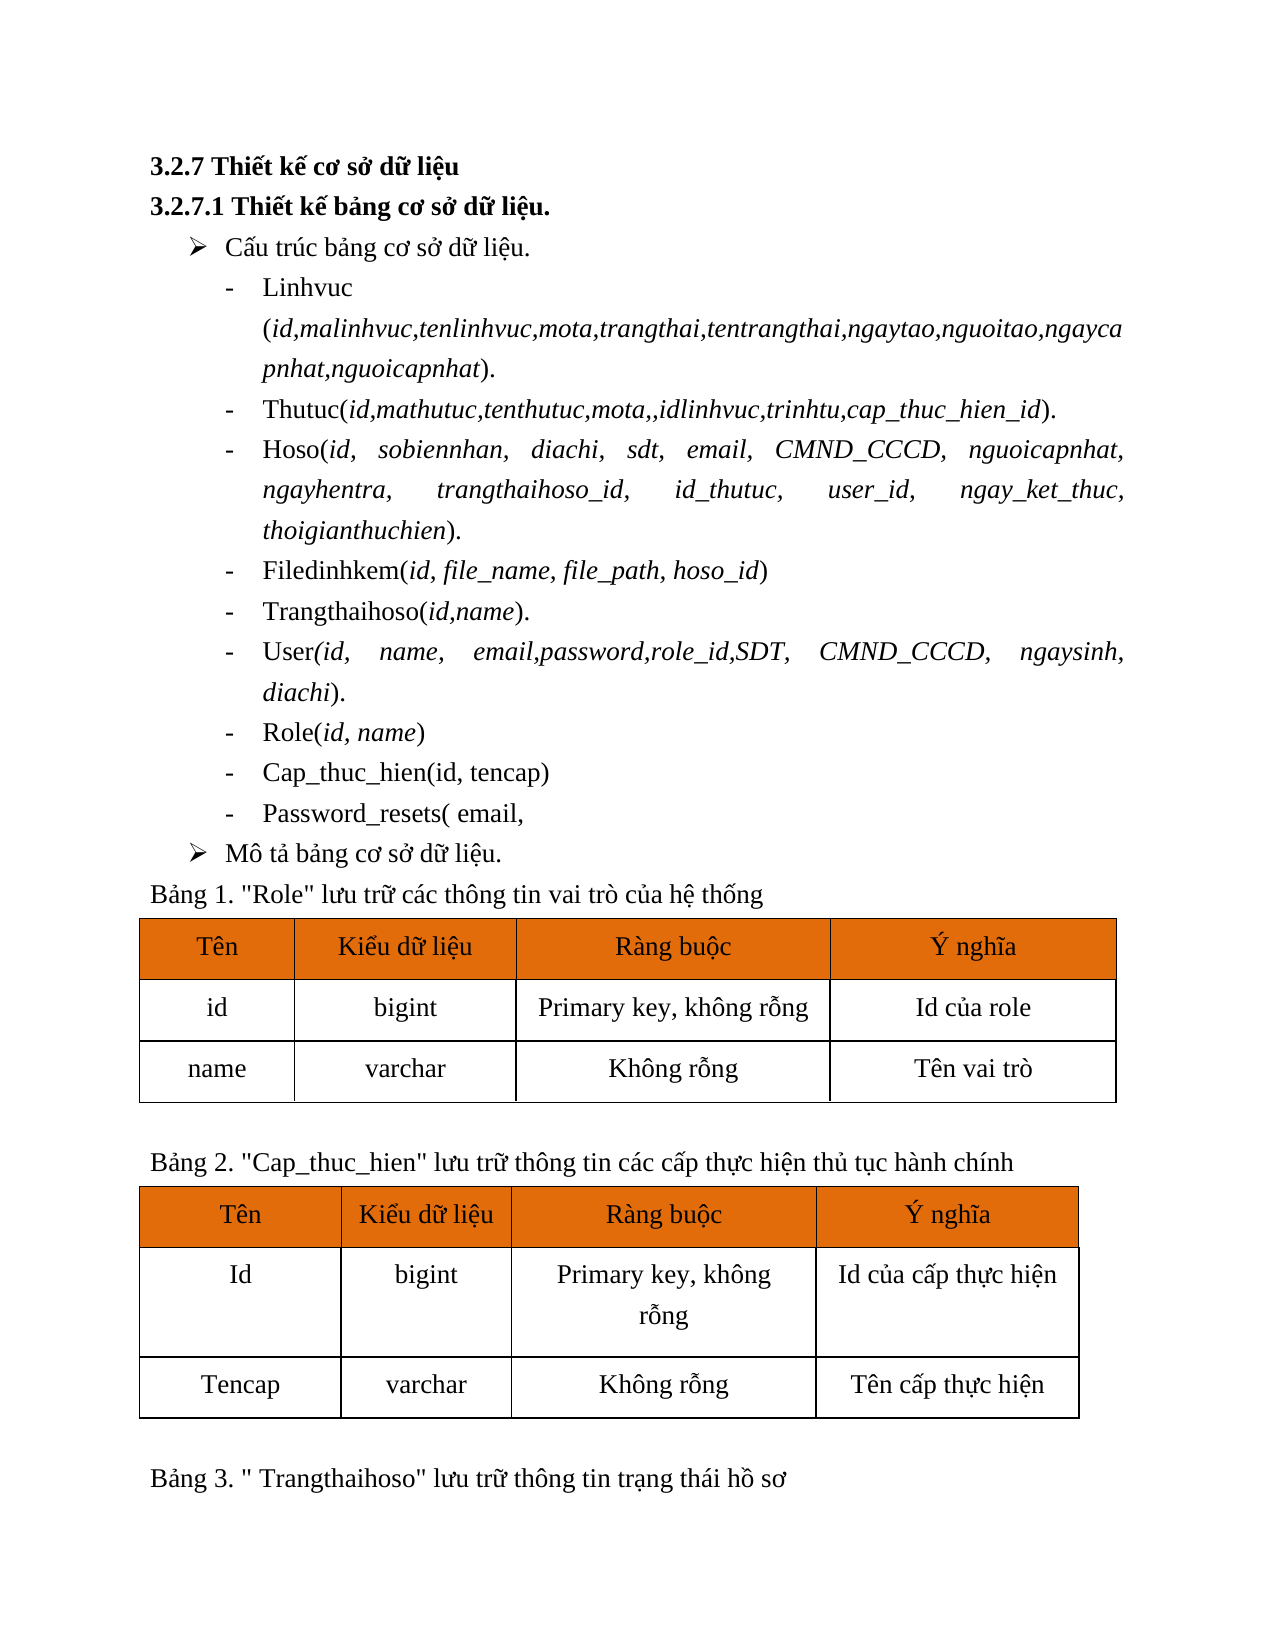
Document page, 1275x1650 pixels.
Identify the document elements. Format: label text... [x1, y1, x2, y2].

table_cell Tên cấp thực hiện [817, 1358, 1078, 1417]
table_header Ý nghĩa [817, 1187, 1078, 1247]
table_header Kiểu dữ liệu [295, 919, 516, 979]
table_header Ý nghĩa [831, 919, 1116, 979]
subtitle 3.2.7.1 Thiết kế bảng cơ sở dữ liệu. [150, 190, 1125, 222]
table_cell Id của role [831, 980, 1115, 1040]
list Linhvuc(id,malinhvuc,tenlinhvuc,mota,trangthai,tentrangthai,ngaytao,nguoitao,ngaycapnhat,nguoicapnhat). [225, 271, 1125, 383]
table_cell Không rỗng [517, 1042, 829, 1101]
list User(id, name, email,password,role_id,SDT, CMND_CCCD, ngaysinh, diachi). [225, 635, 1125, 707]
table_cell bigint [342, 1248, 511, 1356]
table_cell varchar [342, 1358, 511, 1417]
table_cell Id của cấp thực hiện [817, 1248, 1078, 1356]
text Bảng 2. "Cap_thuc_hien" lưu trữ thông tin các cấp thực hiện thủ tục hành chính [150, 1146, 1125, 1177]
table_header Tên [140, 1187, 341, 1247]
list Role(id, name) [225, 716, 1125, 747]
table_cell Tên vai trò [831, 1042, 1115, 1101]
list Hoso(id, sobiennhan, diachi, sdt, email, CMND_CCCD, nguoicapnhat, ngayhentra, trangthaihoso_id, id_thutuc, user_id, ngay_ket_thuc, thoigianthuchien). [225, 433, 1125, 545]
table_cell name [140, 1042, 294, 1101]
table_cell Không rỗng [512, 1358, 815, 1417]
table_header Ràng buộc [512, 1187, 816, 1247]
table_cell Primary key, không rỗng [512, 1248, 815, 1356]
list Trangthaihoso(id,name). [225, 595, 1125, 626]
table_cell bigint [295, 980, 515, 1040]
text Bảng 1. "Role" lưu trữ các thông tin vai trò của hệ thống [150, 878, 1125, 909]
subtitle 3.2.7 Thiết kế cơ sở dữ liệu [150, 150, 1125, 181]
list Cấu trúc bảng cơ sở dữ liệu. [187, 231, 1125, 262]
list Mô tả bảng cơ sở dữ liệu. [187, 837, 1125, 868]
list Password_resets( email, [225, 797, 1125, 828]
table_cell varchar [295, 1042, 515, 1101]
list Thutuc(id,mathutuc,tenthutuc,mota,,idlinhvuc,trinhtu,cap_thuc_hien_id). [225, 393, 1125, 424]
table_header Kiểu dữ liệu [342, 1187, 511, 1247]
table_cell id [140, 980, 294, 1040]
list Cap_thuc_hien(id, tencap) [225, 756, 1125, 788]
table_header Tên [140, 919, 294, 979]
table_header Ràng buộc [517, 919, 830, 979]
table_cell Primary key, không rỗng [517, 980, 829, 1040]
list Filedinhkem(id, file_name, file_path, hoso_id) [225, 554, 1125, 586]
table_cell Tencap [140, 1358, 340, 1417]
table_cell Id [140, 1248, 340, 1356]
text Bảng 3. " Trangthaihoso" lưu trữ thông tin trạng thái hồ sơ [150, 1462, 1125, 1493]
